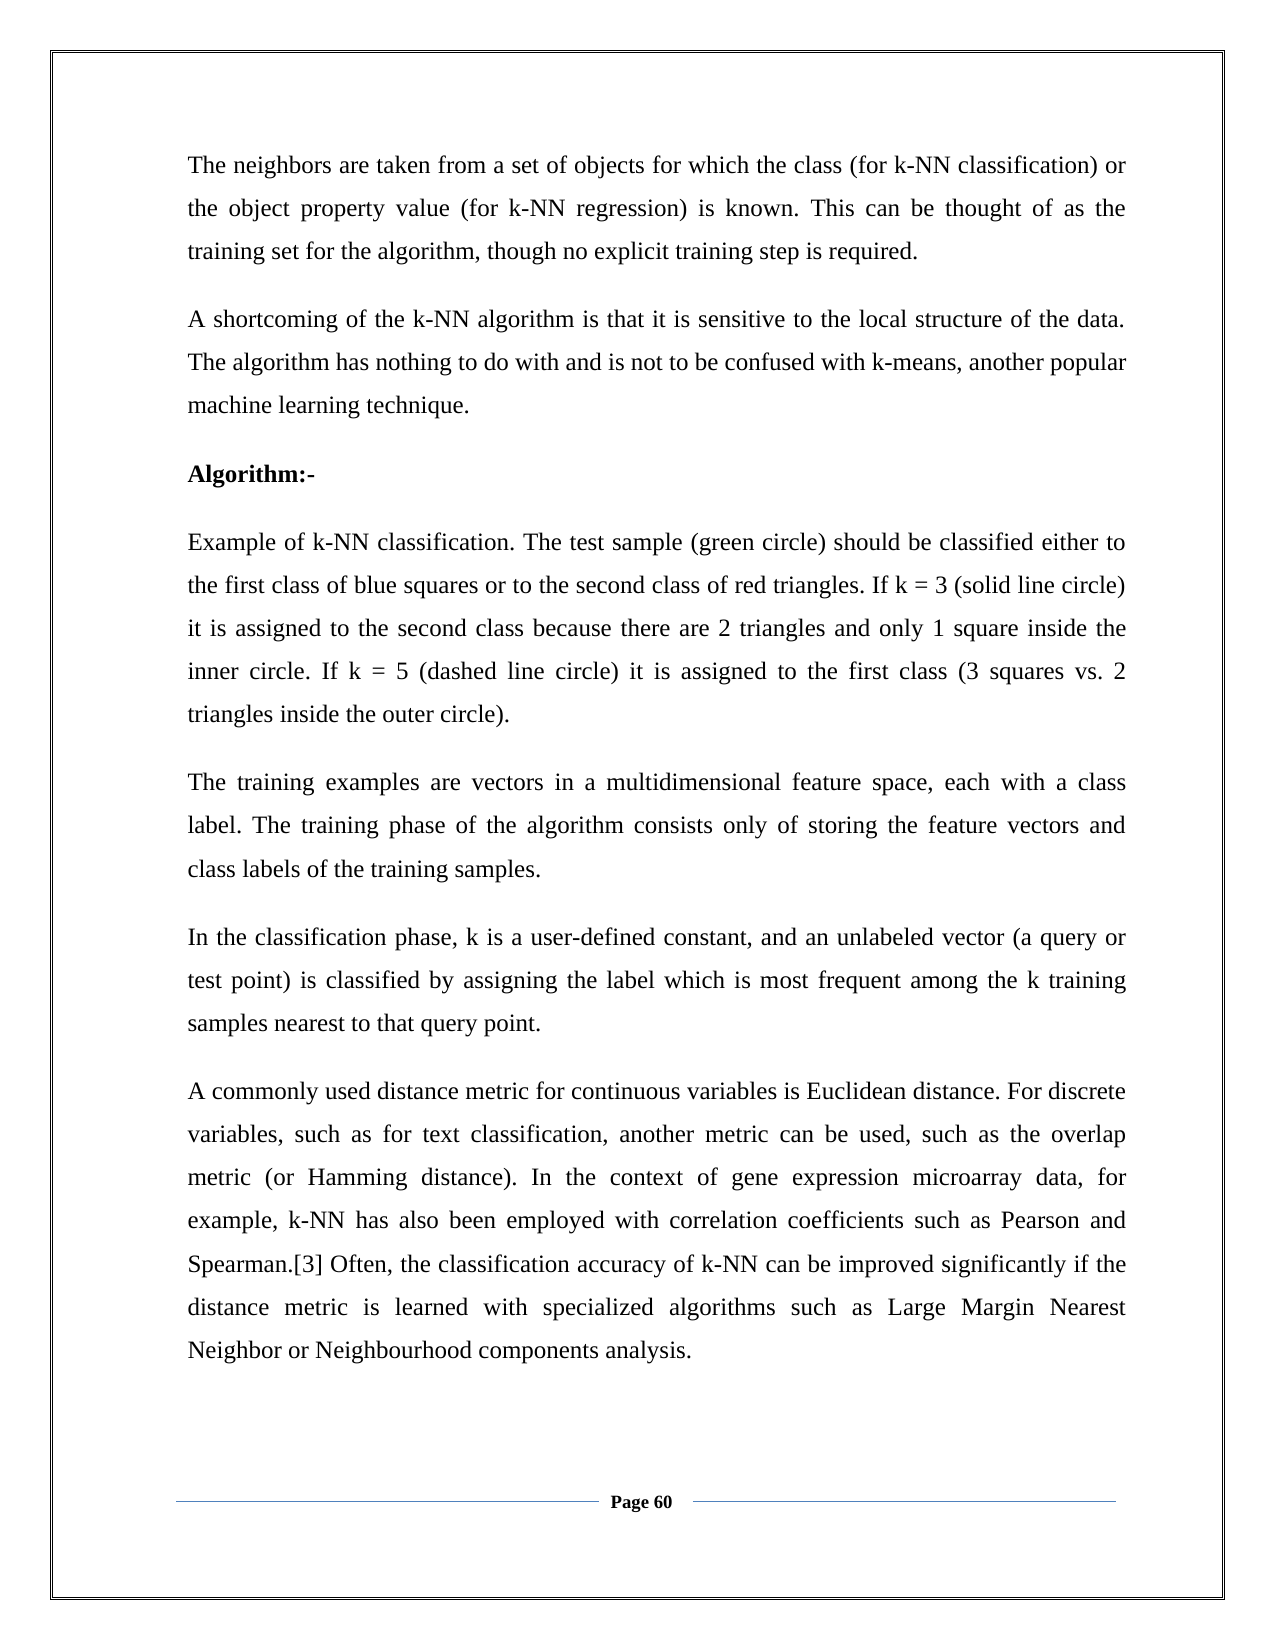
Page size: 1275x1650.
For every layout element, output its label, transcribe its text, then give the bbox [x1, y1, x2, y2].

text A commonly used distance metric for continuous variables is Euclidean distance. For discrete variables, such as for text classification, another metric can be used, such as the overlap metric (or Hamming distance). In the context of gene expression microarray data, for example, k-NN has also been employed with correlation coefficients such as Pearson and Spearman.[3] Often, the classification accuracy of k-NN can be improved significantly if the distance metric is learned with specialized algorithms such as Large Margin Nearest Neighbor or Neighbourhood components analysis. [187, 1076, 1127, 1364]
text In the classification phase, k is a user-defined constant, and an unlabeled vector (a query or test point) is classified by assigning the label which is most frequent among the k training samples nearest to that query point. [187, 922, 1127, 1037]
text The training examples are vectors in a multidimensional feature space, each with a class label. The training phase of the algorithm consists only of storing the feature vectors and class labels of the training samples. [187, 767, 1127, 882]
text A shortcoming of the k-NN algorithm is that it is sensitive to the local structure of the data. The algorithm has nothing to do with and is not to be confused with k-means, another popular machine learning technique. [187, 304, 1127, 419]
text The neighbors are taken from a set of objects for which the class (for k-NN classification) or the object property value (for k-NN regression) is known. This can be thought of as the training set for the algorithm, though no explicit training step is required. [187, 150, 1127, 265]
text Algorithm:- [187, 459, 1127, 487]
text Example of k-NN classification. The test sample (green circle) should be classified either to the first class of blue squares or to the second class of red triangles. If k = 3 (solid line circle) it is assigned to the second class because there are 2 triangles and only 1 square inside the inner circle. If k = 5 (dashed line circle) it is assigned to the first class (3 squares vs. 2 triangles inside the outer circle). [187, 527, 1127, 728]
